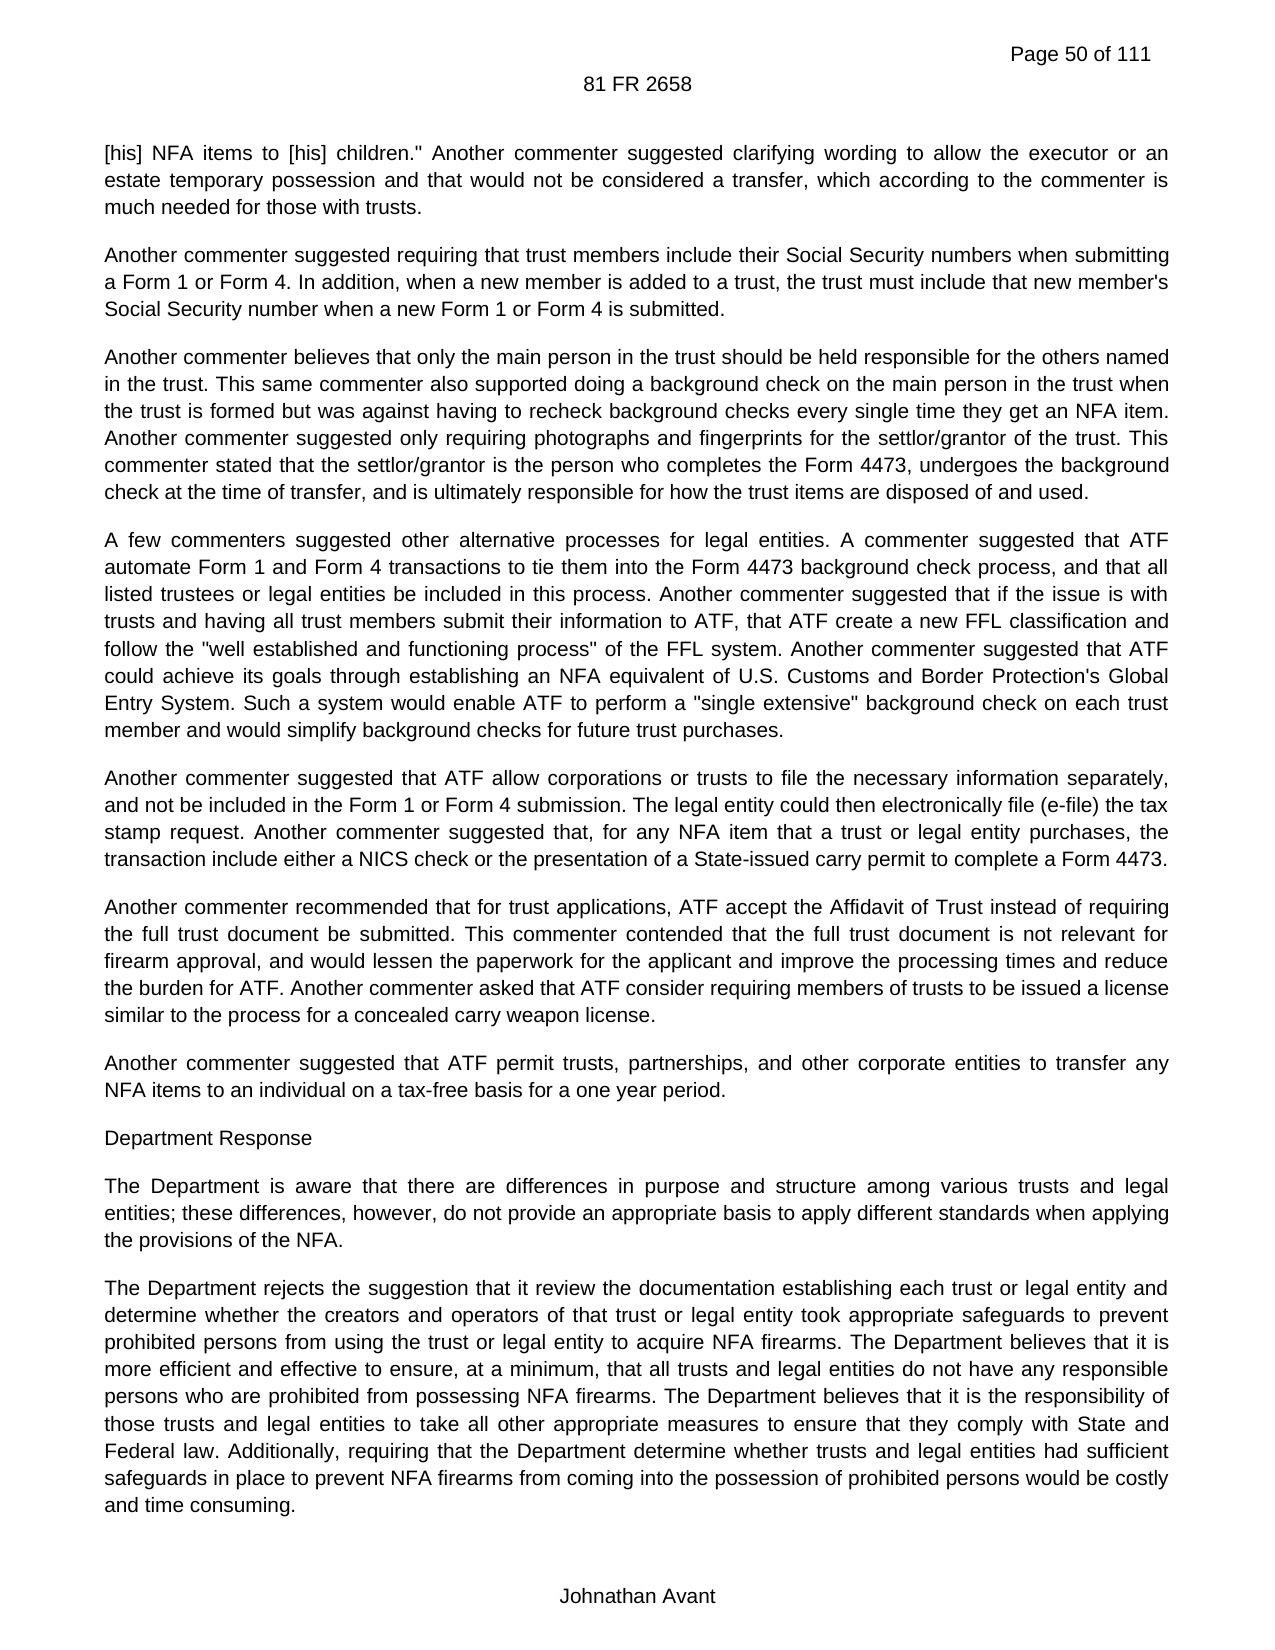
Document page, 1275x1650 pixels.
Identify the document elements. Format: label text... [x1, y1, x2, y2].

text A few commenters suggested other alternative processes for legal entities. A commenter suggested that ATF automate Form 1 and Form 4 transactions to tie them into the Form 4473 background check process, and that all listed trustees or legal entities be included in this process. Another commenter suggested that if the issue is with trusts and having all trust members submit their information to ATF, that ATF create a new FFL classification and follow the "well established and functioning process" of the FFL system. Another commenter suggested that ATF could achieve its goals through establishing an NFA equivalent of U.S. Customs and Border Protection's Global Entry System. Such a system would enable ATF to perform a "single extensive" background check on each trust member and would simplify background checks for future trust purchases. [104, 525, 1171, 742]
text The Department is aware that there are differences in purpose and structure among various trusts and legal entities; these differences, however, do not provide an appropriate basis to apply different standards when applying the provisions of the NFA. [104, 1171, 1171, 1252]
text Another commenter recommended that for trust applications, ATF accept the Affidavit of Trust instead of requiring the full trust document be submitted. This commenter contended that the full trust document is not relevant for firearm approval, and would lessen the paperwork for the applicant and improve the processing times and reduce the burden for ATF. Another commenter asked that ATF consider requiring members of trusts to be issued a license similar to the process for a concealed carry weapon license. [104, 892, 1171, 1027]
text Another commenter suggested that ATF allow corporations or trusts to file the necessary information separately, and not be included in the Form 1 or Form 4 submission. The legal entity could then electronically file (e-file) the tax stamp request. Another commenter suggested that, for any NFA item that a trust or legal entity purchases, the transaction include either a NICS check or the presentation of a State-issued carry permit to complete a Form 4473. [104, 762, 1171, 871]
text Another commenter suggested requiring that trust members include their Social Security numbers when submitting a Form 1 or Form 4. In addition, when a new member is added to a trust, the trust must include that new member's Social Security number when a new Form 1 or Form 4 is submitted. [104, 239, 1171, 321]
text The Department rejects the suggestion that it review the documentation establishing each trust or legal entity and determine whether the creators and operators of that trust or legal entity took appropriate safeguards to prevent prohibited persons from using the trust or legal entity to acquire NFA firearms. The Department believes that it is more efficient and effective to ensure, at a minimum, that all trusts and legal entities do not have any responsible persons who are prohibited from possessing NFA firearms. The Department believes that it is the responsibility of those trusts and legal entities to take all other appropriate measures to ensure that they comply with State and Federal law. Additionally, requiring that the Department determine whether trusts and legal entities had sufficient safeguards in place to prevent NFA firearms from coming into the possession of prohibited persons would be costly and time consuming. [104, 1273, 1171, 1517]
text Another commenter suggested that ATF permit trusts, partnerships, and other corporate entities to transfer any NFA items to an individual on a tax-free basis for a one year period. [104, 1048, 1171, 1102]
text Another commenter believes that only the main person in the trust should be held responsible for the others named in the trust. This same commenter also supported doing a background check on the main person in the trust when the trust is formed but was against having to recheck background checks every single time they get an NFA item. Another commenter suggested only requiring photographs and fingerprints for the settlor/grantor of the trust. This commenter stated that the settlor/grantor is the person who completes the Form 4473, undergoes the background check at the time of transfer, and is ultimately responsible for how the trust items are disposed of and used. [104, 342, 1171, 504]
text Department Response [104, 1123, 1171, 1150]
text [104, 137, 1171, 219]
